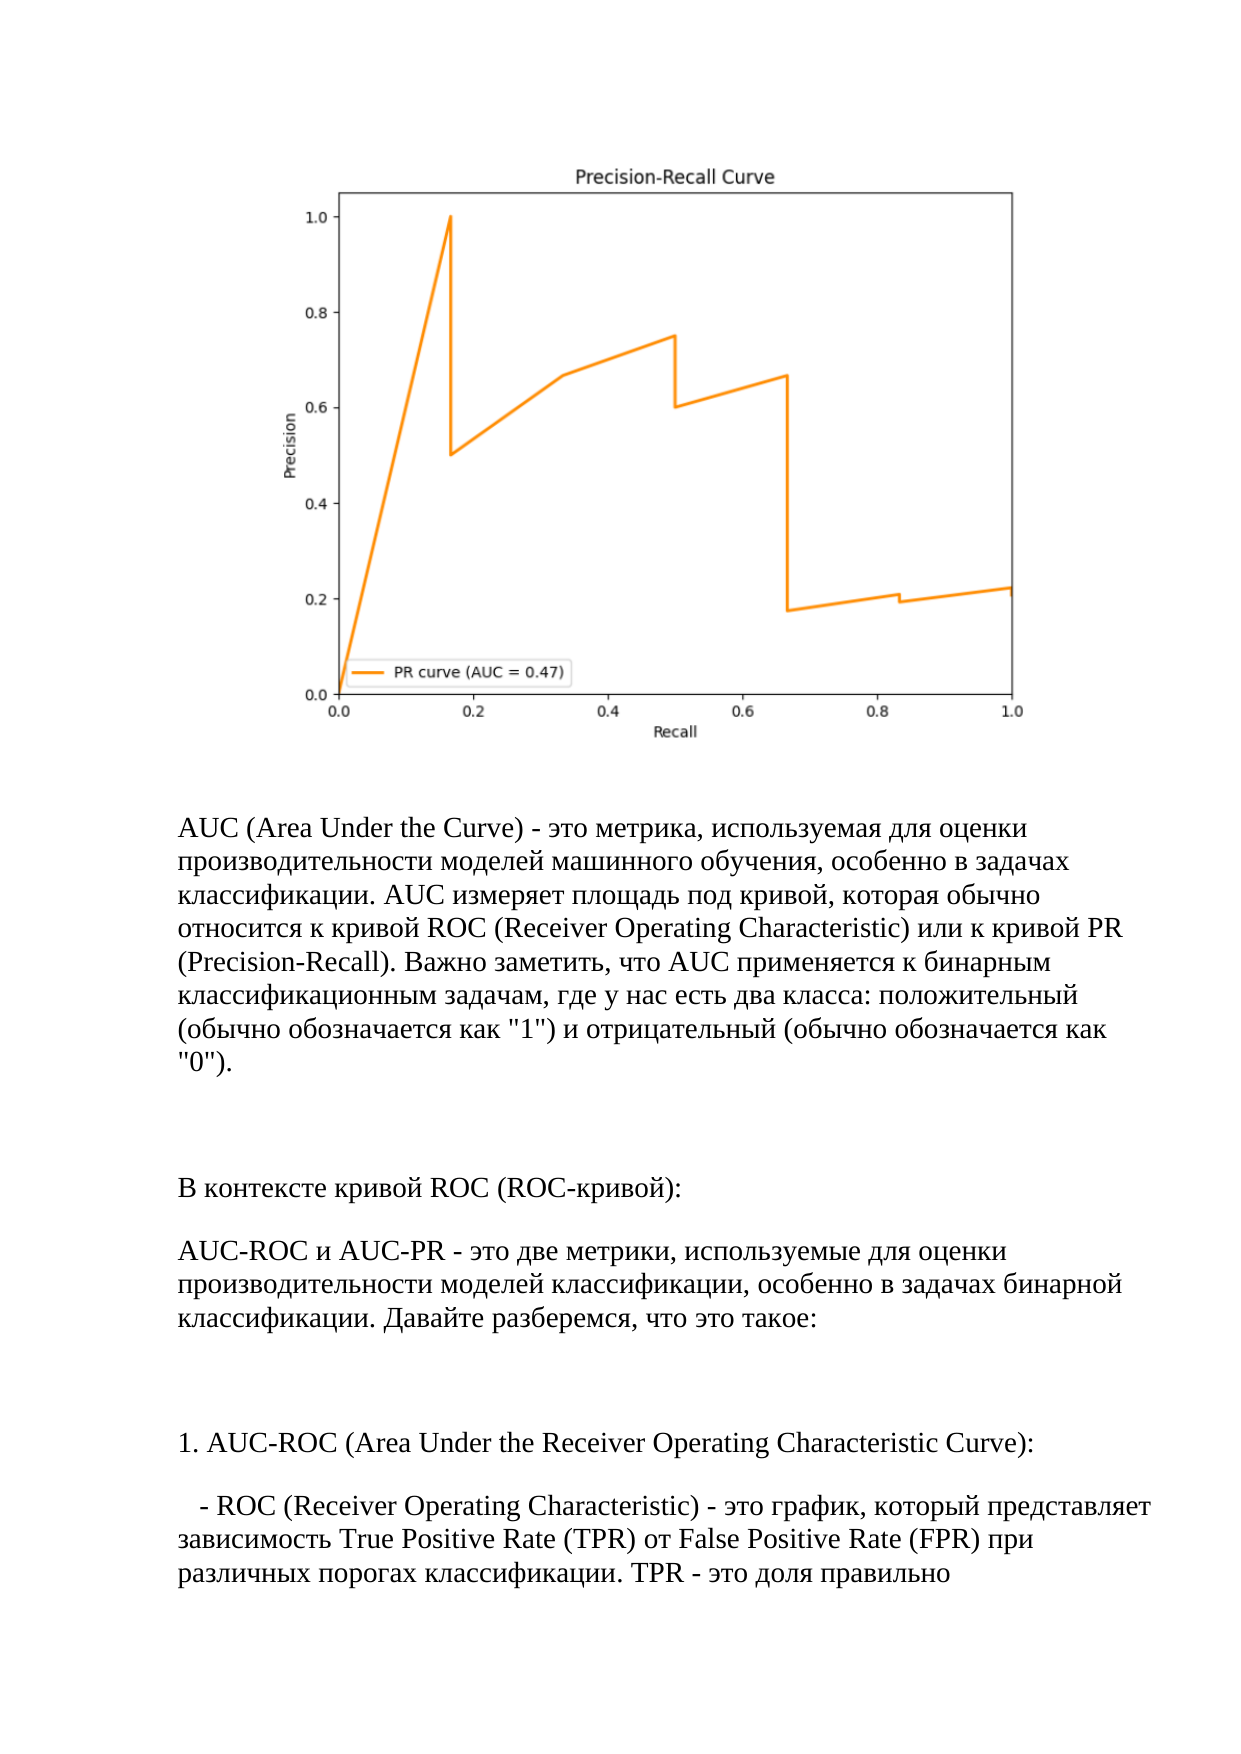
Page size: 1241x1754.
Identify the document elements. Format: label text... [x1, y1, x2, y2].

text AUC (Area Under the Curve) - это метрика, используемая для оценки производительности моделей машинного обучения, особенно в задачах классификации. AUC измеряет площадь под кривой, которая обычно относится к кривой ROC (Receiver Operating Characteristic) или к кривой PR (Precision-Recall). Важно заметить, что AUC применяется к бинарным классификационным задачам, где у нас есть два класса: положительный (обычно обозначается как "1") и отрицательный (обычно обозначается как "0"). [177, 810, 1152, 1078]
picture [230, 118, 1098, 752]
text 1. AUC-ROC (Area Under the Receiver Operating Characteristic Curve): [177, 1425, 1152, 1459]
text В контексте кривой ROC (ROC-кривой): [177, 1170, 1152, 1203]
text AUC-ROC и AUC-PR - это две метрики, используемые для оценки производительности моделей классификации, особенно в задачах бинарной классификации. Давайте разберемся, что это такое: [177, 1233, 1152, 1333]
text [177, 1488, 1152, 1588]
